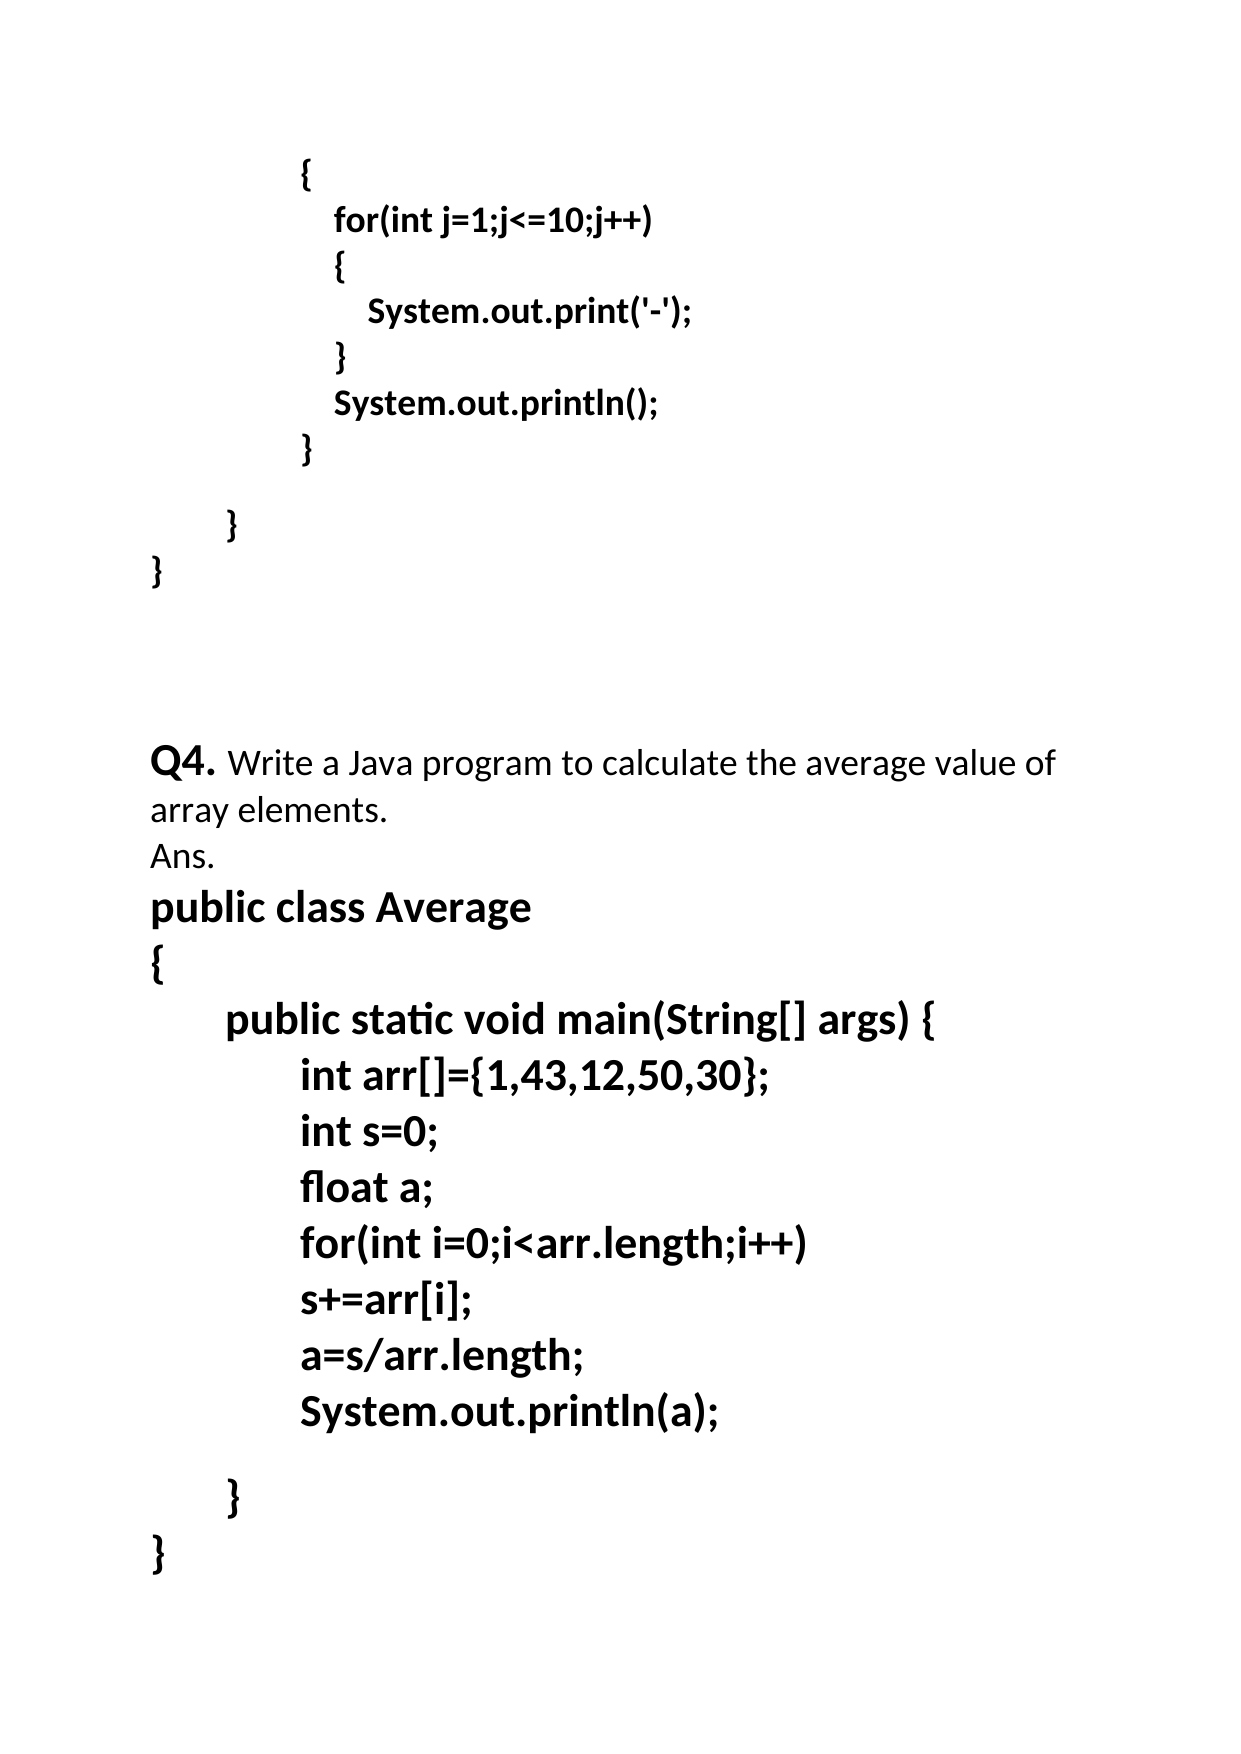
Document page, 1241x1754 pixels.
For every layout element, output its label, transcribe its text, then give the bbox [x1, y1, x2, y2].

text Q4. Write a Java program to calculate the average value of array elements. [150, 731, 1090, 832]
text float a; [150, 1158, 1090, 1214]
text int arr[]={1,43,12,50,30}; [150, 1046, 1090, 1102]
text { [150, 242, 1090, 287]
text } [150, 547, 1090, 593]
text } [150, 1468, 1090, 1524]
text public static void main(String[] args) { [150, 990, 1090, 1046]
text int s=0; [150, 1102, 1090, 1158]
text } [150, 333, 1090, 379]
text public class Average [150, 878, 1090, 934]
text } [150, 1524, 1090, 1580]
text Ans. [150, 832, 1090, 878]
text System.out.println(); [150, 379, 1090, 425]
text { [150, 150, 1090, 196]
text for(int i=0;i<arr.length;i++) [150, 1214, 1090, 1270]
text } [150, 501, 1090, 547]
text } [150, 425, 1090, 471]
text for(int j=1;j<=10;j++) [150, 196, 1090, 242]
text System.out.print('-'); [150, 287, 1090, 333]
text s+=arr[i]; [150, 1270, 1090, 1326]
text System.out.println(a); [150, 1382, 1090, 1437]
text a=s/arr.length; [150, 1326, 1090, 1382]
text { [150, 934, 1090, 990]
